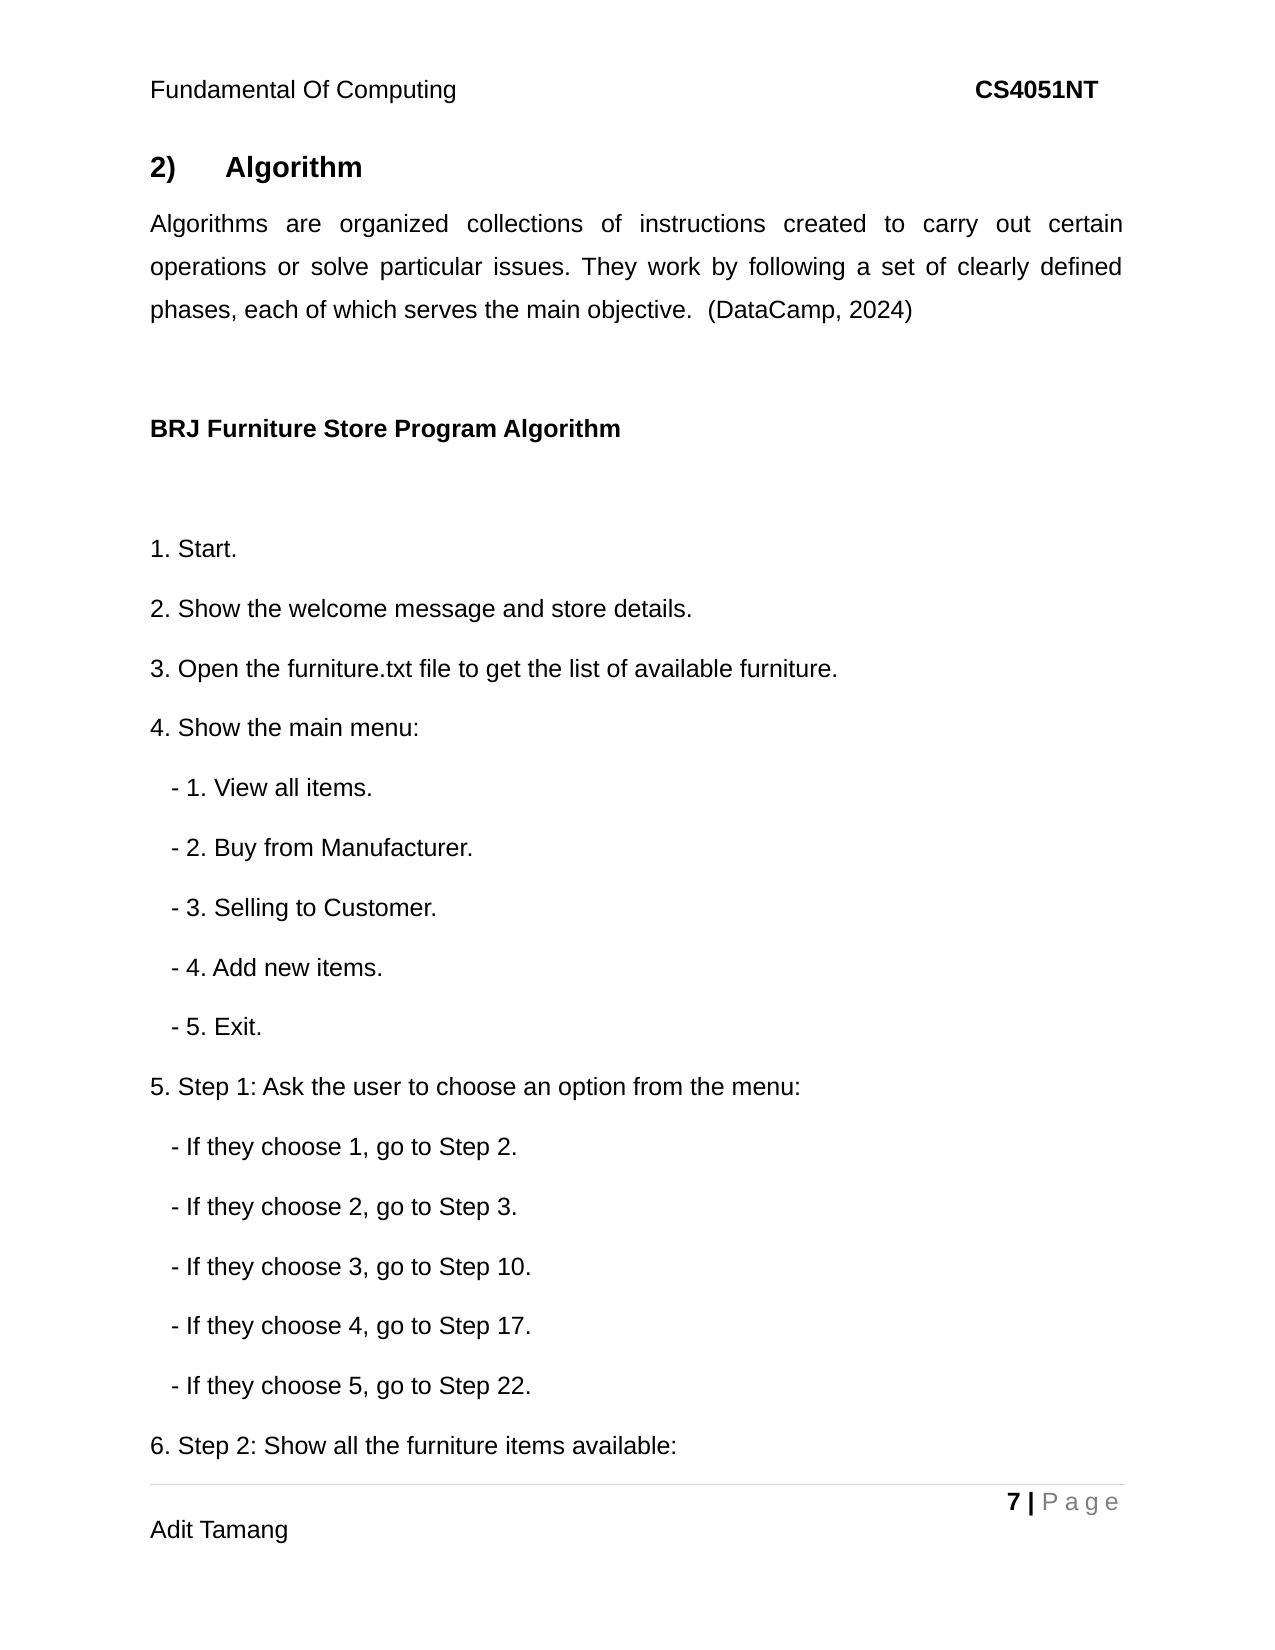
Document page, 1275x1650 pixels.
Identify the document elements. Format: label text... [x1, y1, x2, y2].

text BRJ Furniture Store Program Algorithm [150, 414, 1125, 443]
text Algorithms are organized collections of instructions created to carry out certain operations or solve particular issues. They work by following a set of clearly defined phases, each of which serves the main objective. [150, 209, 1125, 324]
text - If they choose 2, go to Step 3. [150, 1192, 1125, 1221]
text 6. Step 2: Show all the furniture items available: [150, 1431, 1125, 1460]
text - If they choose 1, go to Step 2. [150, 1132, 1125, 1161]
text - 1. View all items. [150, 773, 1125, 802]
text - 4. Add new items. [150, 953, 1125, 981]
text 5. Step 1: Ask the user to choose an option from the menu: [150, 1072, 1125, 1101]
text 1. Start. [150, 534, 1125, 563]
text - If they choose 3, go to Step 10. [150, 1252, 1125, 1280]
text - 5. Exit. [150, 1012, 1125, 1041]
text 2. Show the welcome message and store details. [150, 594, 1125, 623]
text - If they choose 4, go to Step 17. [150, 1311, 1125, 1340]
subtitle 2) Algorithm [150, 150, 1125, 183]
text 4. Show the main menu: [150, 713, 1125, 742]
text - 2. Buy from Manufacturer. [150, 833, 1125, 862]
text - If they choose 5, go to Step 22. [150, 1371, 1125, 1400]
text - 3. Selling to Customer. [150, 893, 1125, 922]
text 3. Open the furniture.txt file to get the list of available furniture. [150, 654, 1125, 682]
